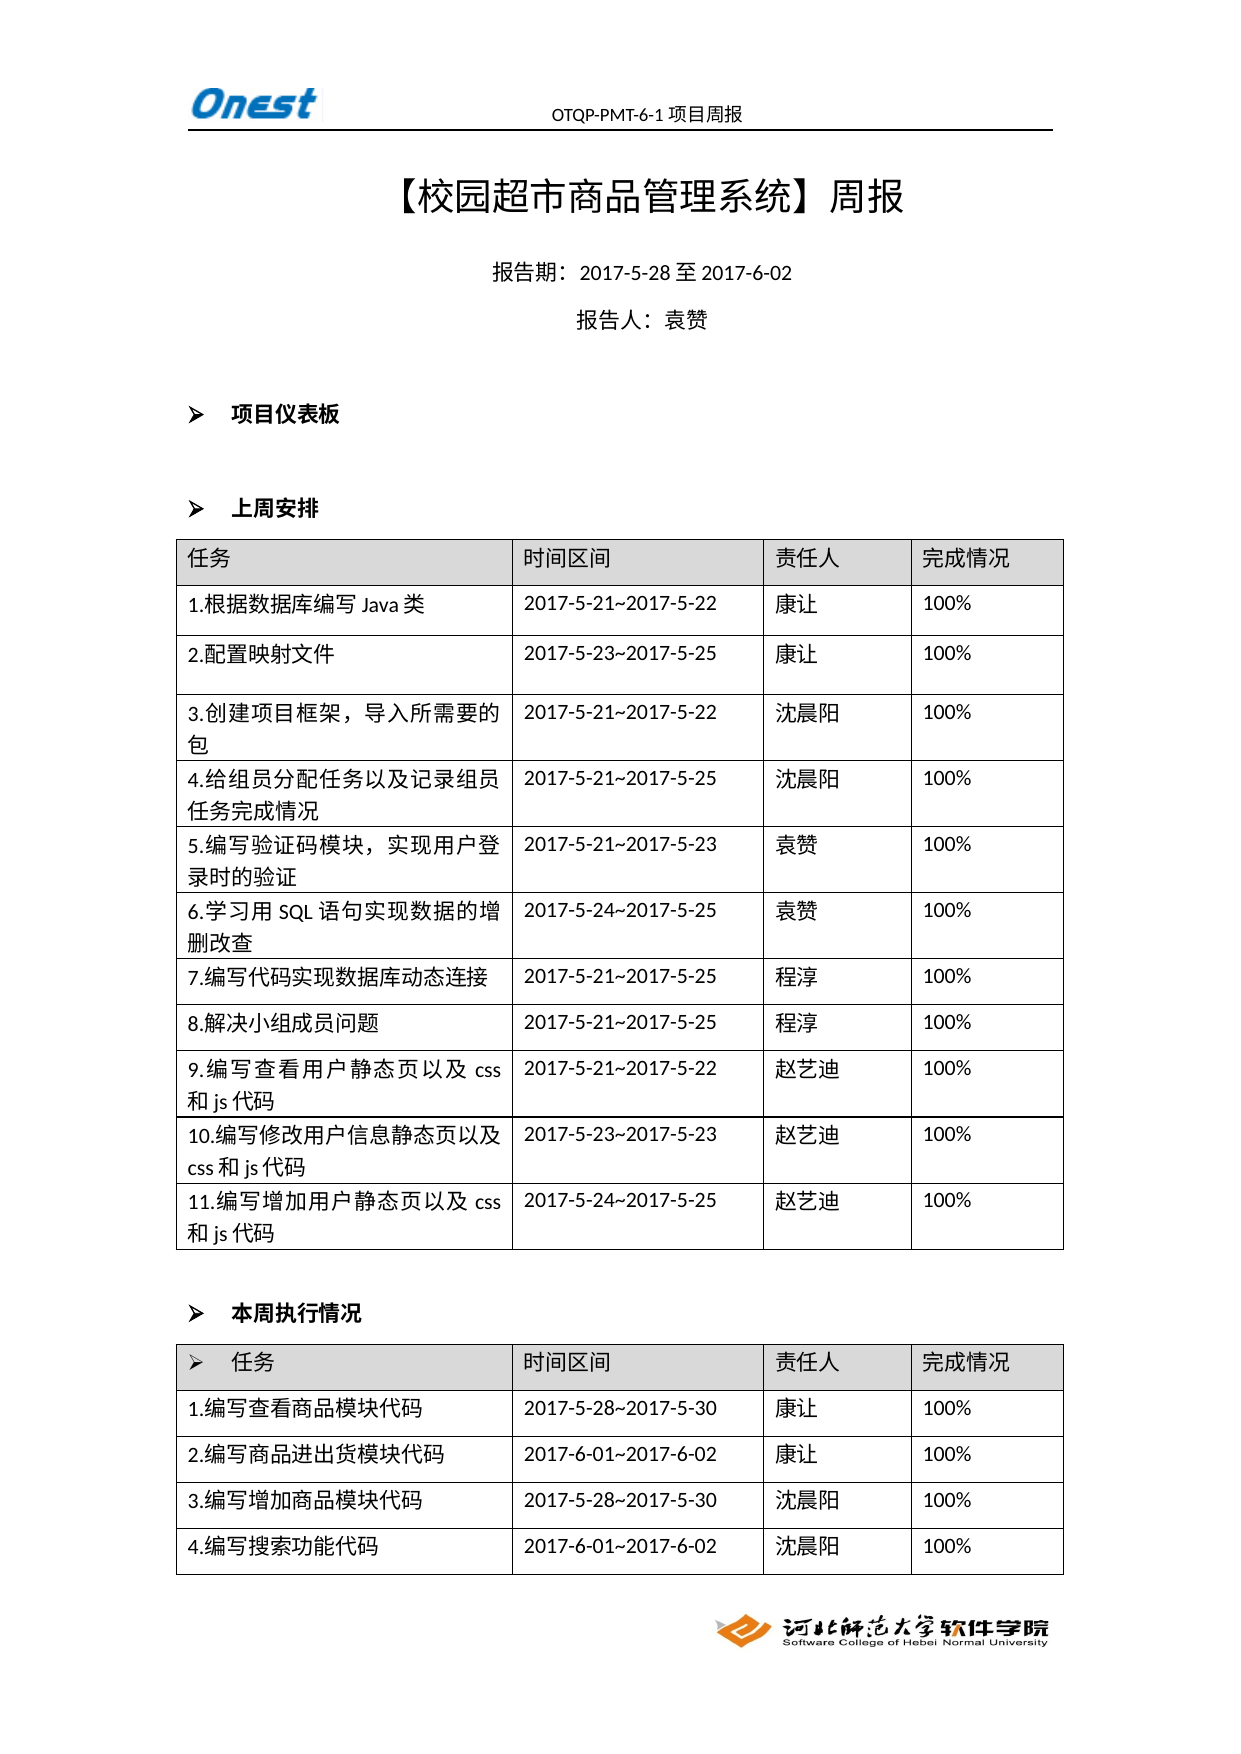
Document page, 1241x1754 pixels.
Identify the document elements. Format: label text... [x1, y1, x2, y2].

table_cell 康让 [764, 1437, 911, 1482]
table_cell 6.学习用SQL语句实现数据的增删改查 [177, 893, 512, 958]
table_cell 程淳 [764, 959, 911, 1004]
table_cell 2017-5-21~2017-5-22 [513, 586, 763, 635]
table_cell 2017-5-21~2017-5-25 [513, 1005, 763, 1050]
table_cell 100% [912, 1118, 1063, 1182]
table_cell 2017-5-21~2017-5-22 [513, 695, 763, 760]
table_header 责任人 [764, 540, 911, 585]
table_cell 2017-5-28~2017-5-30 [513, 1391, 763, 1436]
table_cell 2.编写商品进出货模块代码 [177, 1437, 512, 1482]
table_cell 赵艺迪 [764, 1051, 911, 1116]
table_header 完成情况 [912, 1345, 1063, 1390]
table_cell 4.给组员分配任务以及记录组员任务完成情况 [177, 761, 512, 826]
table_cell 沈晨阳 [764, 1483, 911, 1528]
table_cell 沈晨阳 [764, 761, 911, 826]
table_cell 100% [912, 586, 1063, 635]
table_cell 2017-5-21~2017-5-25 [513, 959, 763, 1004]
table_header 任务 [177, 1345, 512, 1390]
table_cell 1.根据数据库编写Java类 [177, 586, 512, 635]
table_cell 100% [912, 1483, 1063, 1528]
table_cell 赵艺迪 [764, 1118, 911, 1182]
table_cell 2017-5-24~2017-5-25 [513, 1184, 763, 1248]
table_cell 程淳 [764, 1005, 911, 1050]
table_cell 100% [912, 1529, 1063, 1574]
table_cell 2017-5-21~2017-5-25 [513, 761, 763, 826]
table_cell 7.编写代码实现数据库动态连接 [177, 959, 512, 1004]
table_cell 2017-5-28~2017-5-30 [513, 1483, 763, 1528]
table_header 责任人 [764, 1345, 911, 1390]
table_cell 4.编写搜索功能代码 [177, 1529, 512, 1574]
table_cell 100% [912, 1391, 1063, 1436]
table_cell 100% [912, 1005, 1063, 1050]
table_cell 100% [912, 636, 1063, 694]
table_cell 100% [912, 1437, 1063, 1482]
table_header 时间区间 [513, 1345, 763, 1390]
table_cell 2017-5-21~2017-5-22 [513, 1051, 763, 1116]
table_cell 2017-5-21~2017-5-23 [513, 827, 763, 892]
table_header 完成情况 [912, 540, 1063, 585]
table_cell 9.编写查看用户静态页以及css和js代码 [177, 1051, 512, 1116]
table_cell 沈晨阳 [764, 1529, 911, 1574]
table_cell 100% [912, 1184, 1063, 1248]
table_cell 2017-5-23~2017-5-25 [513, 636, 763, 694]
table_cell 10.编写修改用户信息静态页以及css和js代码 [177, 1118, 512, 1182]
table_cell 100% [912, 893, 1063, 958]
table_cell 100% [912, 761, 1063, 826]
table_cell 2017-6-01~2017-6-02 [513, 1437, 763, 1482]
table_cell 100% [912, 695, 1063, 760]
table_cell 康让 [764, 1391, 911, 1436]
table_cell 8.解决小组成员问题 [177, 1005, 512, 1050]
table_cell 2017-5-23~2017-5-23 [513, 1118, 763, 1182]
table_cell 2017-5-24~2017-5-25 [513, 893, 763, 958]
text 报告期：2017-5-28至2017-6-02 [187, 254, 1053, 287]
table_cell 100% [912, 1051, 1063, 1116]
text 报告人：袁赞 [187, 302, 1053, 335]
table_cell 1.编写查看商品模块代码 [177, 1391, 512, 1436]
table_cell 2.配置映射文件 [177, 636, 512, 694]
table_cell 康让 [764, 586, 911, 635]
text 【校园超市商品管理系统】周报 [187, 162, 1053, 227]
table_cell 11.编写增加用户静态页以及css和js代码 [177, 1184, 512, 1248]
table_cell 3.创建项目框架，导入所需要的包 [177, 695, 512, 760]
picture [710, 1611, 1053, 1651]
table_cell 袁赞 [764, 827, 911, 892]
picture [187, 88, 324, 122]
table_header 时间区间 [513, 540, 763, 585]
table_cell 沈晨阳 [764, 695, 911, 760]
table_cell 康让 [764, 636, 911, 694]
table_cell 100% [912, 827, 1063, 892]
list 项目仪表板 [187, 397, 1053, 429]
table_cell 袁赞 [764, 893, 911, 958]
table_header 任务 [177, 540, 512, 585]
table_cell 3.编写增加商品模块代码 [177, 1483, 512, 1528]
table_cell 5.编写验证码模块，实现用户登录时的验证 [177, 827, 512, 892]
table_cell 100% [912, 959, 1063, 1004]
list 上周安排 [187, 491, 1053, 523]
table_cell 赵艺迪 [764, 1184, 911, 1248]
list 本周执行情况 [187, 1295, 1053, 1328]
table_cell 2017-6-01~2017-6-02 [513, 1529, 763, 1574]
